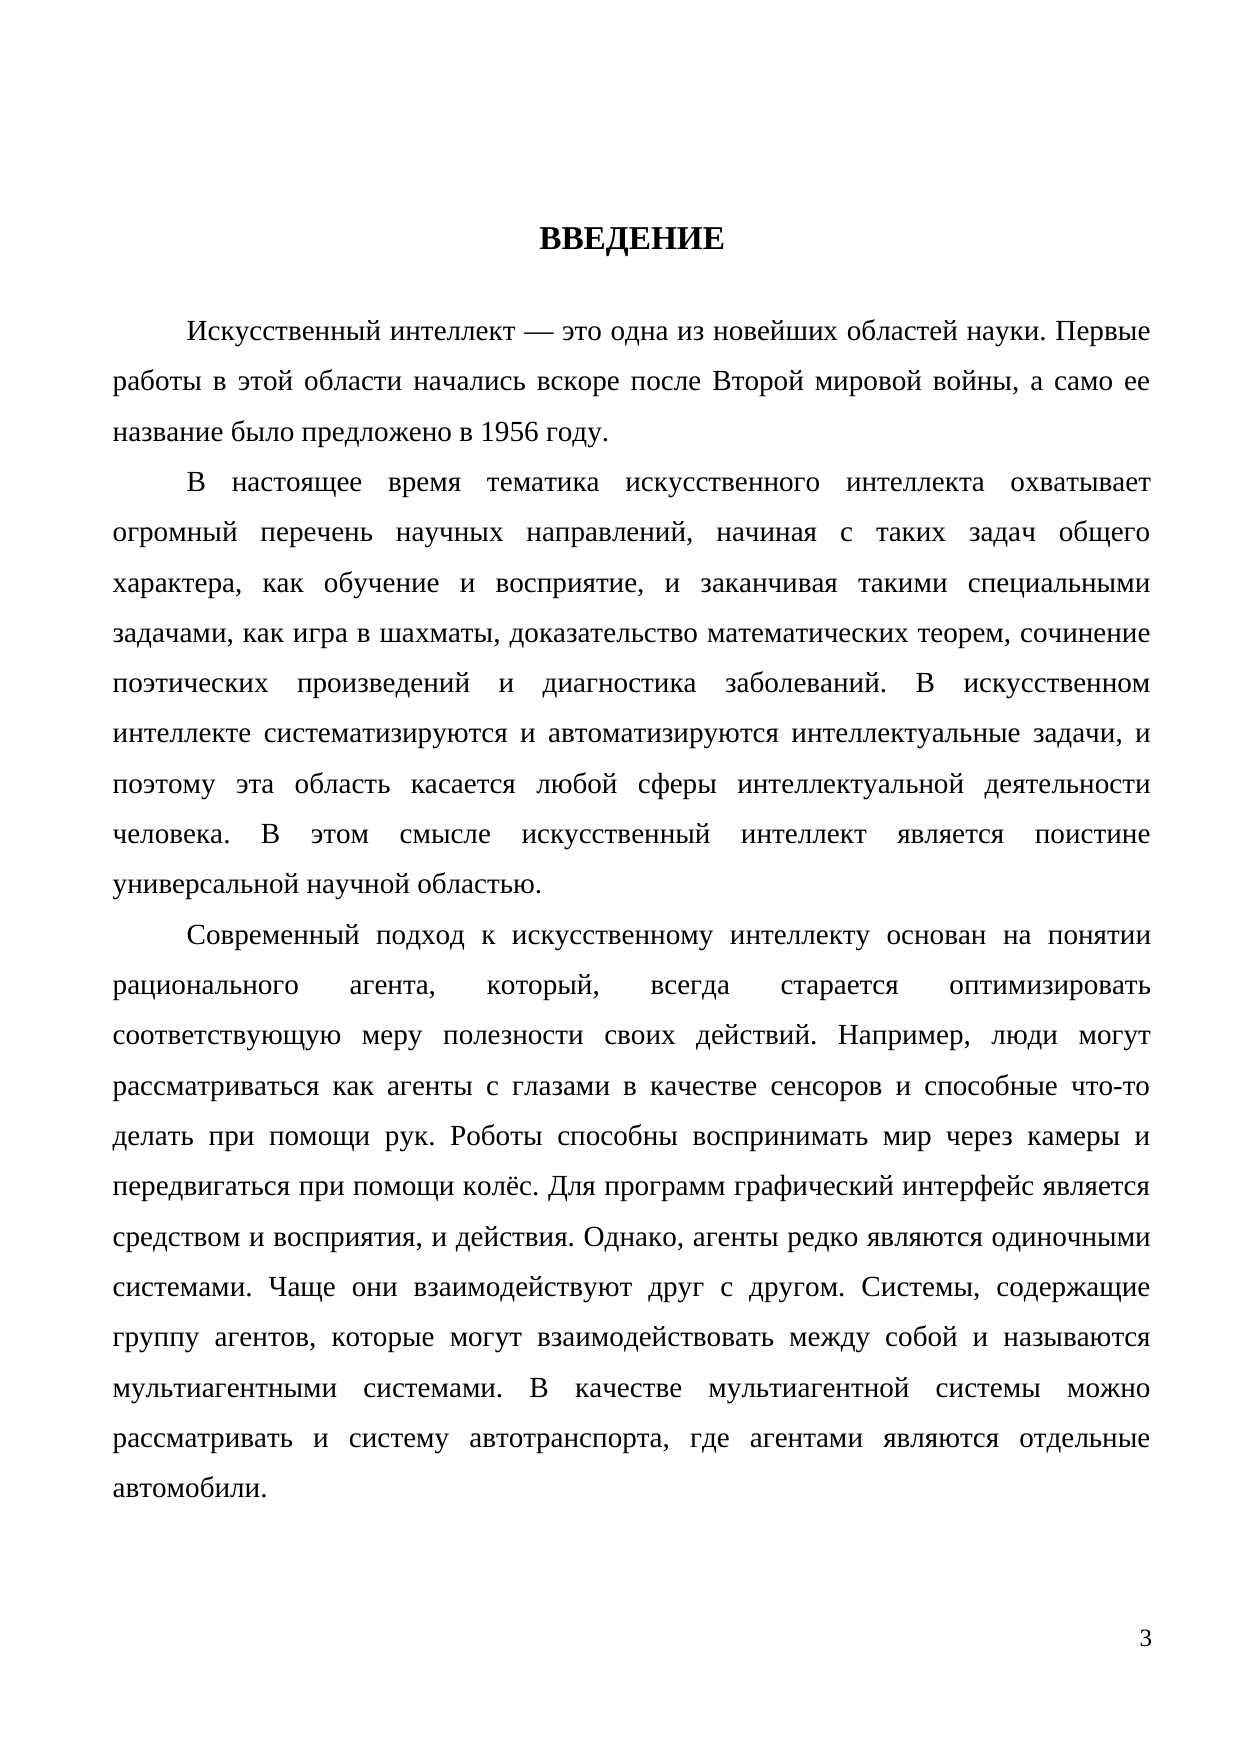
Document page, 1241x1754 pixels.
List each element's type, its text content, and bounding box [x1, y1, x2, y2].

text В настоящее время тематика искусственного интеллекта охватывает огромный перечень научных направлений, начиная с таких задач общего характера, как обучение и восприятие, и заканчивая такими специальными задачами, как игра в шахматы, доказательство математических теорем, сочинение поэтических произведений и диагностика заболеваний. В искусственном интеллекте систематизируются и автоматизируются интеллектуальные задачи, и поэтому эта область касается любой сферы интеллектуальной деятельности человека. В этом смысле искусственный интеллект является поистине универсальной научной областью. [112, 464, 1152, 900]
subtitle ВВЕДЕНИЕ [112, 218, 1152, 256]
text Искусственный интеллект — это одна из новейших областей науки. Первые работы в этой области начались вскоре после Второй мировой войны, а само ее название было предложено в 1956 году. [112, 313, 1152, 447]
text Современный подход к искусственному интеллекту основан на понятии рационального агента, который, всегда старается оптимизировать соответствующую меру полезности своих действий. Например, люди могут рассматриваться как агенты с глазами в качестве сенсоров и способные что-то делать при помощи рук. Роботы способны воспринимать мир через камеры и передвигаться при помощи колёс. Для программ графический интерфейс является средством и восприятия, и действия. Однако, агенты редко являются одиночными системами. Чаще они взаимодействуют друг с другом. Системы, содержащие группу агентов, которые могут взаимодействовать между собой и называются мультиагентными системами. В качестве мультиагентной системы можно рассматривать и систему автотранспорта, где агентами являются отдельные автомобили. [112, 917, 1152, 1504]
